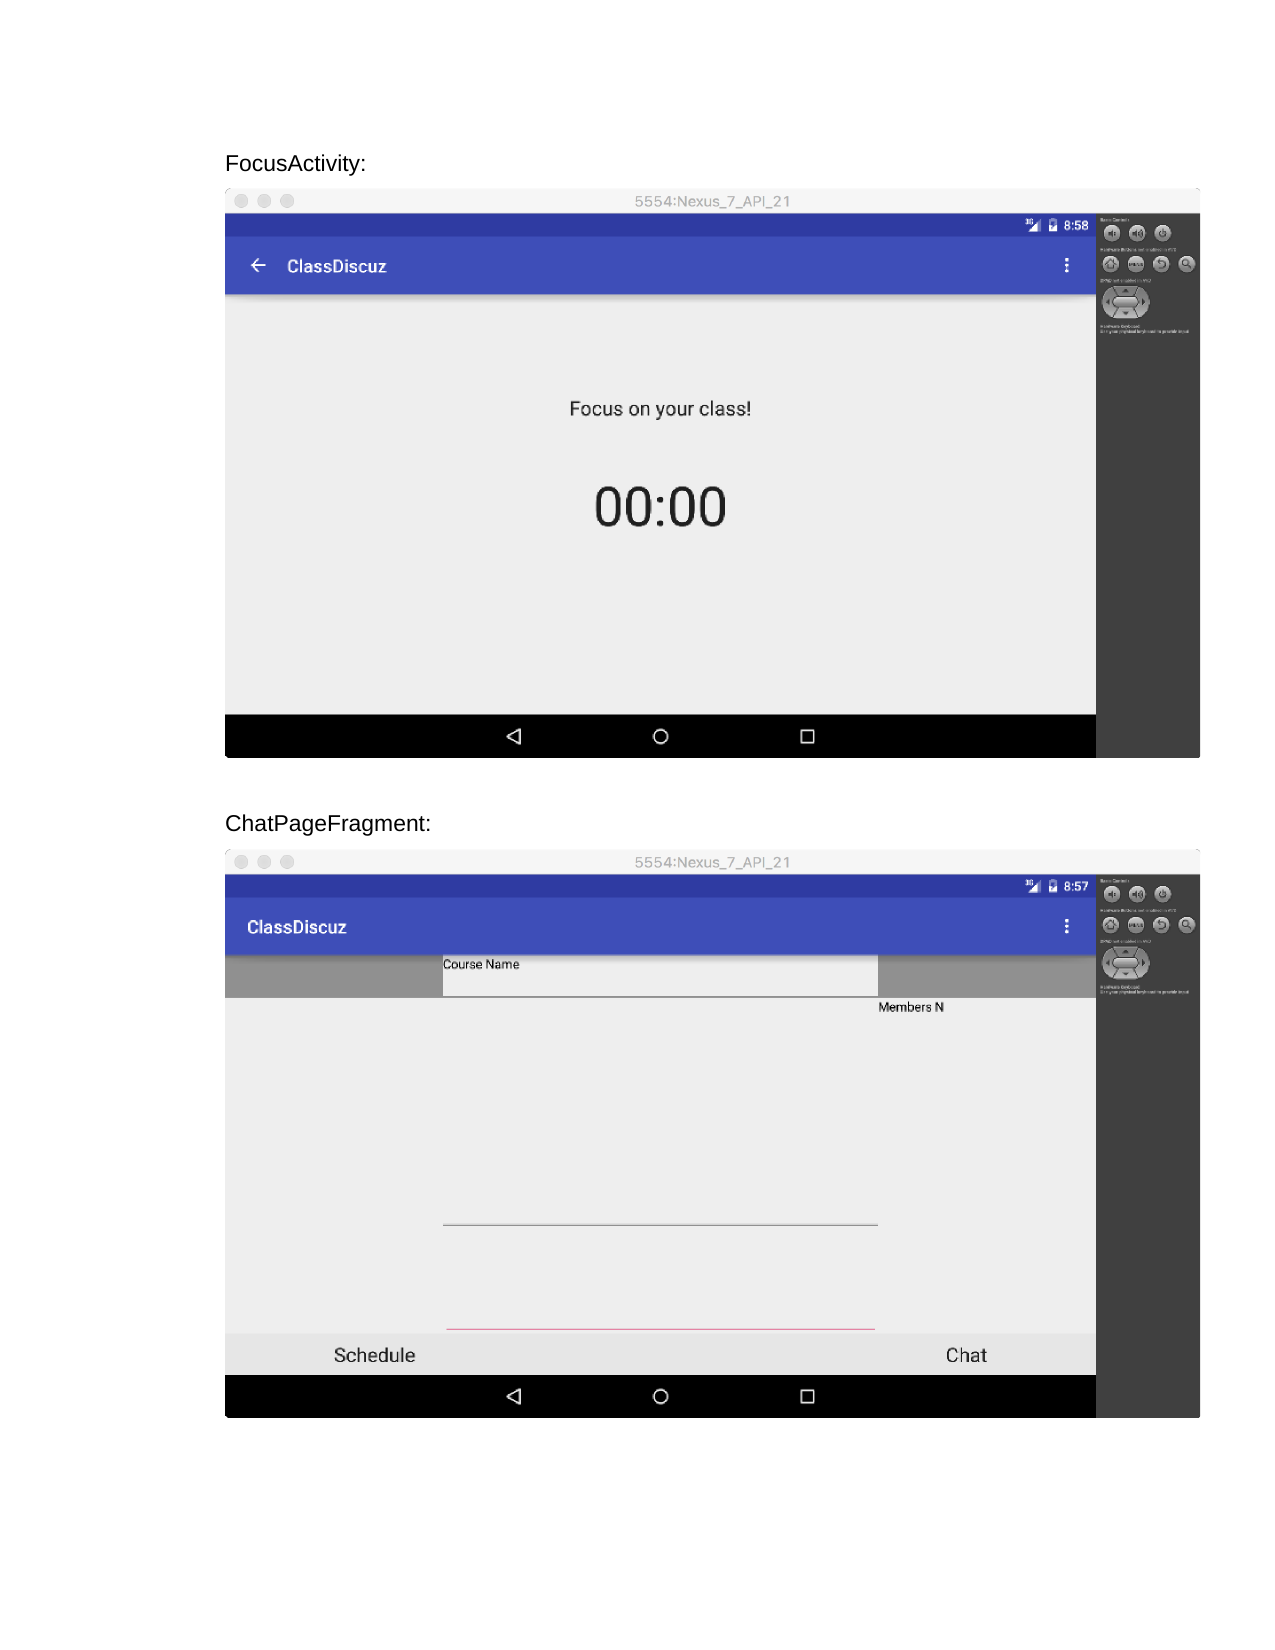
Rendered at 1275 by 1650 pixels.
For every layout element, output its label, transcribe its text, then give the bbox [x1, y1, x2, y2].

text ChatPageFragment: [225, 810, 1125, 837]
picture [225, 849, 1200, 1418]
picture [225, 188, 1200, 758]
text FocusActivity: [225, 150, 1125, 176]
